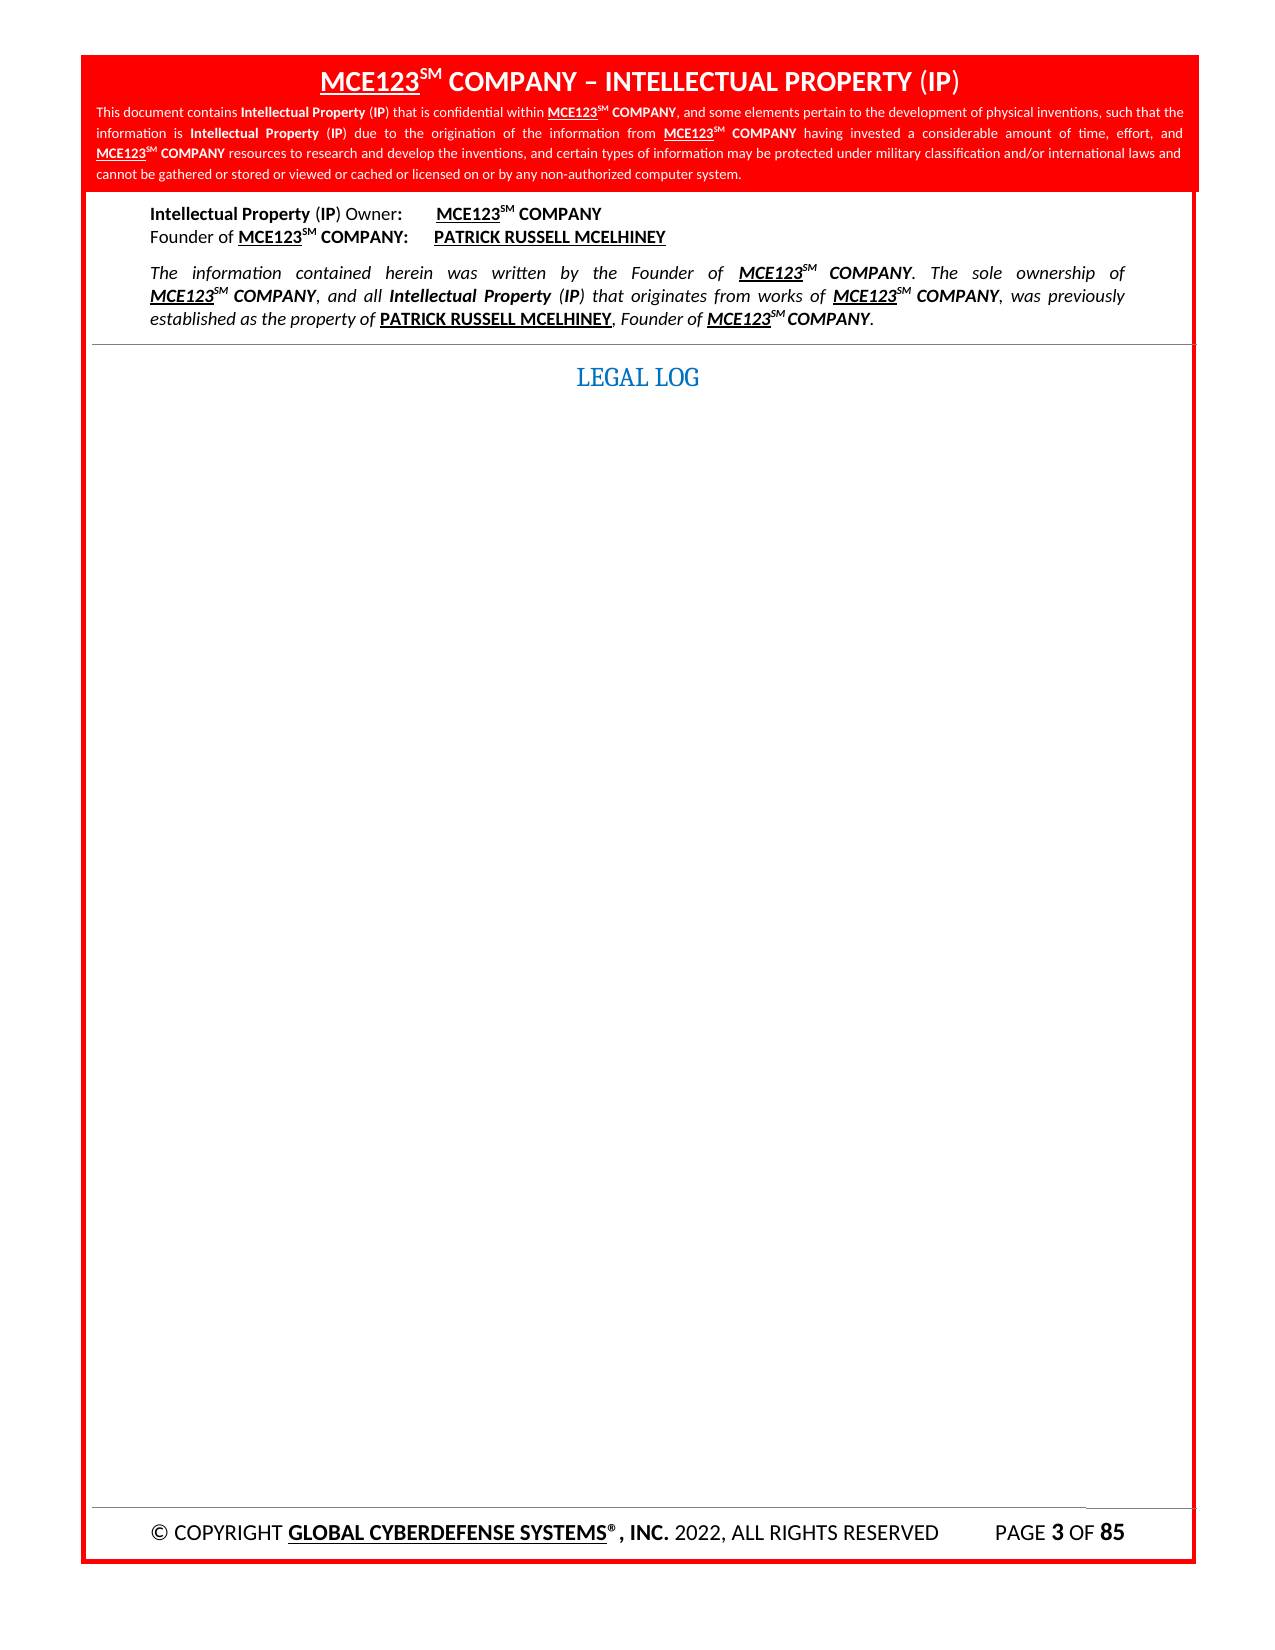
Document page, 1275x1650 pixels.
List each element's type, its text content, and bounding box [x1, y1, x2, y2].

subtitle LEGAL LOG [150, 362, 1125, 393]
